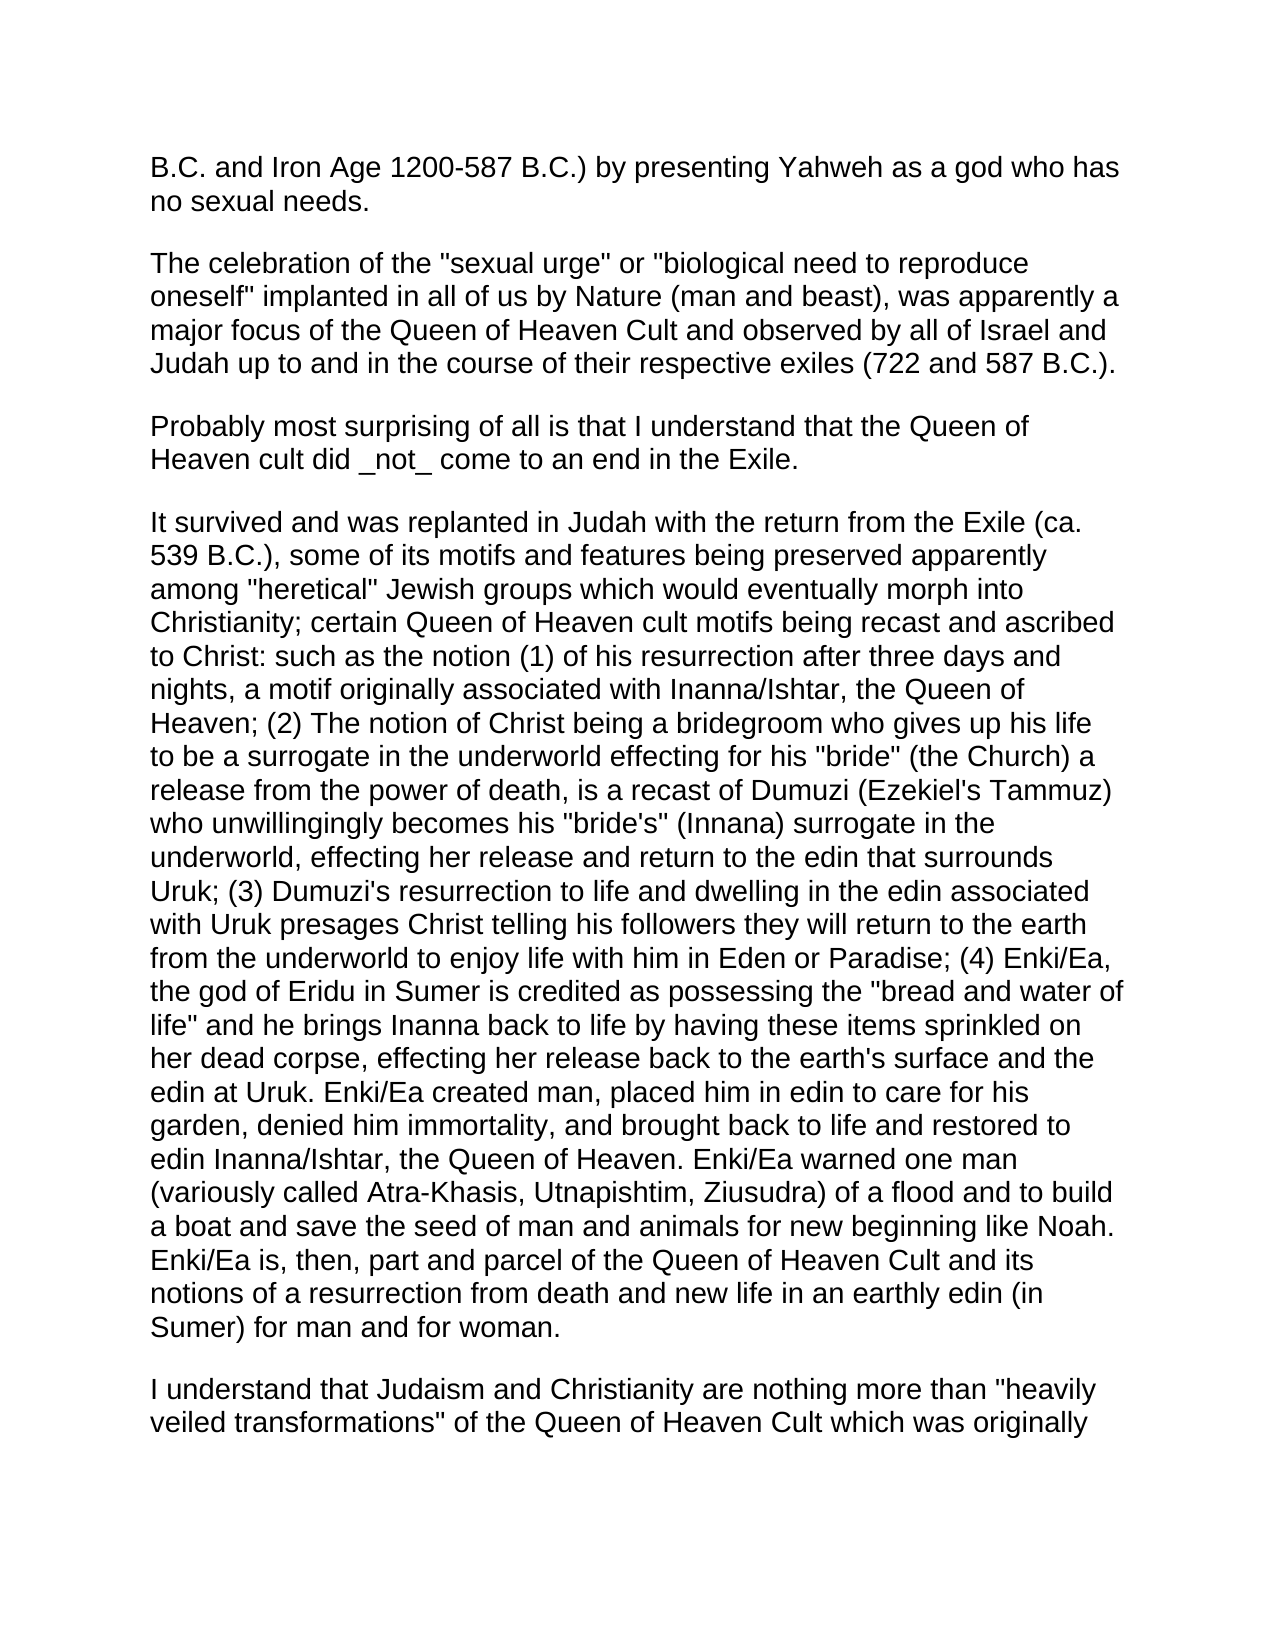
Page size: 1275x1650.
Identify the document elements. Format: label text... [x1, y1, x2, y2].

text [150, 1372, 1125, 1439]
text The celebration of the "sexual urge" or "biological need to reproduce oneself" implanted in all of us by Nature (man and beast), was apparently a major focus of the Queen of Heaven Cult and observed by all of Israel and Judah up to and in the course of their respective exiles (722 and 587 B.C.). [150, 246, 1125, 380]
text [150, 150, 1125, 217]
text It survived and was replanted in Judah with the return from the Exile (ca. 539 B.C.), some of its motifs and features being preserved apparently among "heretical" Jewish groups which would eventually morph into Christianity; certain Queen of Heaven cult motifs being recast and ascribed to Christ: such as the notion (1) of his resurrection after three days and nights, a motif originally associated with Inanna/Ishtar, the Queen of Heaven; (2) The notion of Christ being a bridegroom who gives up his life to be a surrogate in the underworld effecting for his "bride" (the Church) a release from the power of death, is a recast of Dumuzi (Ezekiel's Tammuz) who unwillingingly becomes his "bride's" (Innana) surrogate in the underworld, effecting her release and return to the edin that surrounds Uruk; (3) Dumuzi's resurrection to life and dwelling in the edin associated with Uruk presages Christ telling his followers they will return to the earth from the underworld to enjoy life with him in Eden or Paradise; (4) Enki/Ea, the god of Eridu in Sumer is credited as possessing the "bread and water of life" and he brings Inanna back to life by having these items sprinkled on her dead corpse, effecting her release back to the earth's surface and the edin at Uruk. Enki/Ea created man, placed him in edin to care for his garden, denied him immortality, and brought back to life and restored to edin Inanna/Ishtar, the Queen of Heaven. Enki/Ea warned one man (variously called Atra-Khasis, Utnapishtim, Ziusudra) of a flood and to build a boat and save the seed of man and animals for new beginning like Noah. Enki/Ea is, then, part and parcel of the Queen of Heaven Cult and its notions of a resurrection from death and new life in an earthly edin (in Sumer) for man and for woman. [150, 504, 1125, 1343]
text Probably most surprising of all is that I understand that the Queen of Heaven cult did _not_ come to an end in the Exile. [150, 409, 1125, 476]
